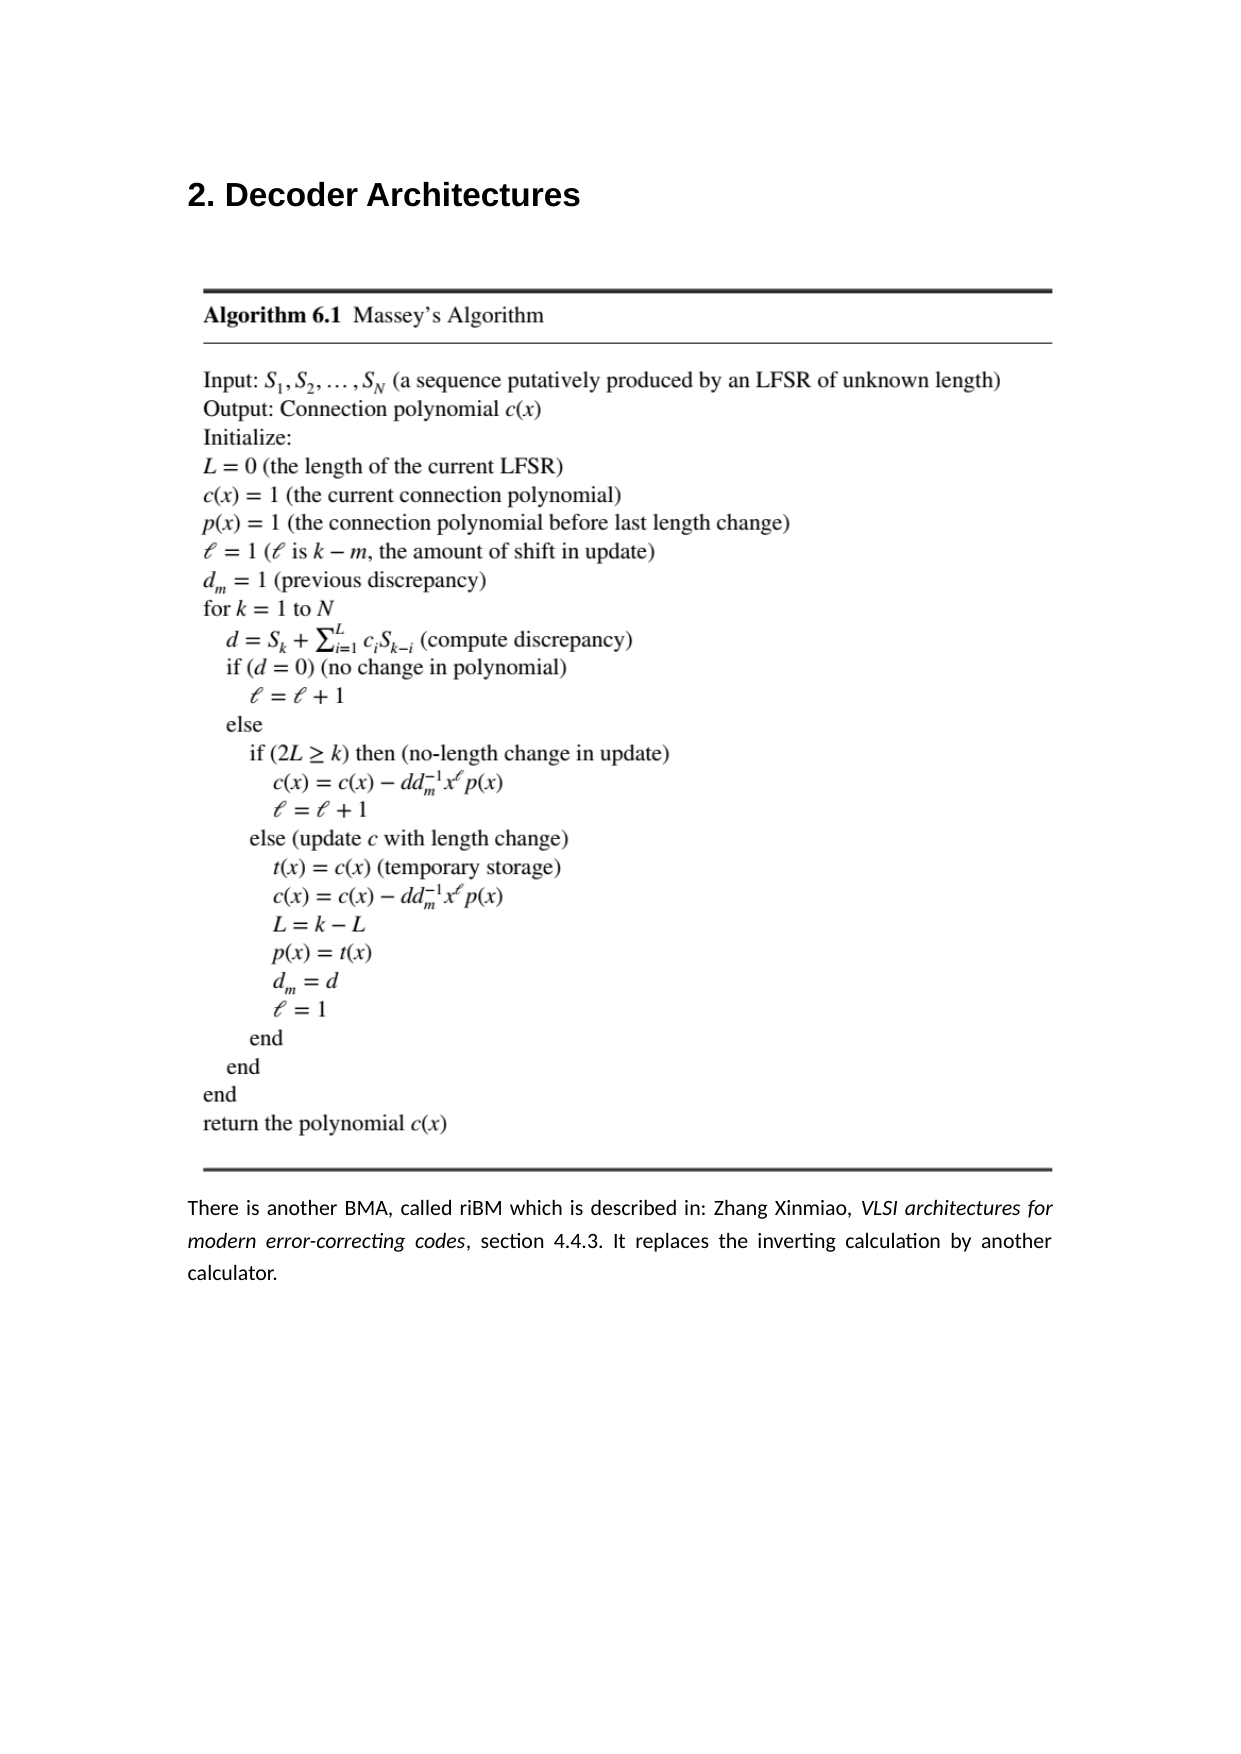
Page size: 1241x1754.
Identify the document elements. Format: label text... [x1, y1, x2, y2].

subtitle Decoder Architectures [187, 162, 1053, 227]
list There is another BMA, called riBM which is described in: Zhang Xinmiao, VLSI architectures for modern error-correcting codes, section 4.4.3. It replaces the inverting calculation by another calculator. [187, 1192, 1053, 1289]
picture [187, 281, 1053, 1192]
